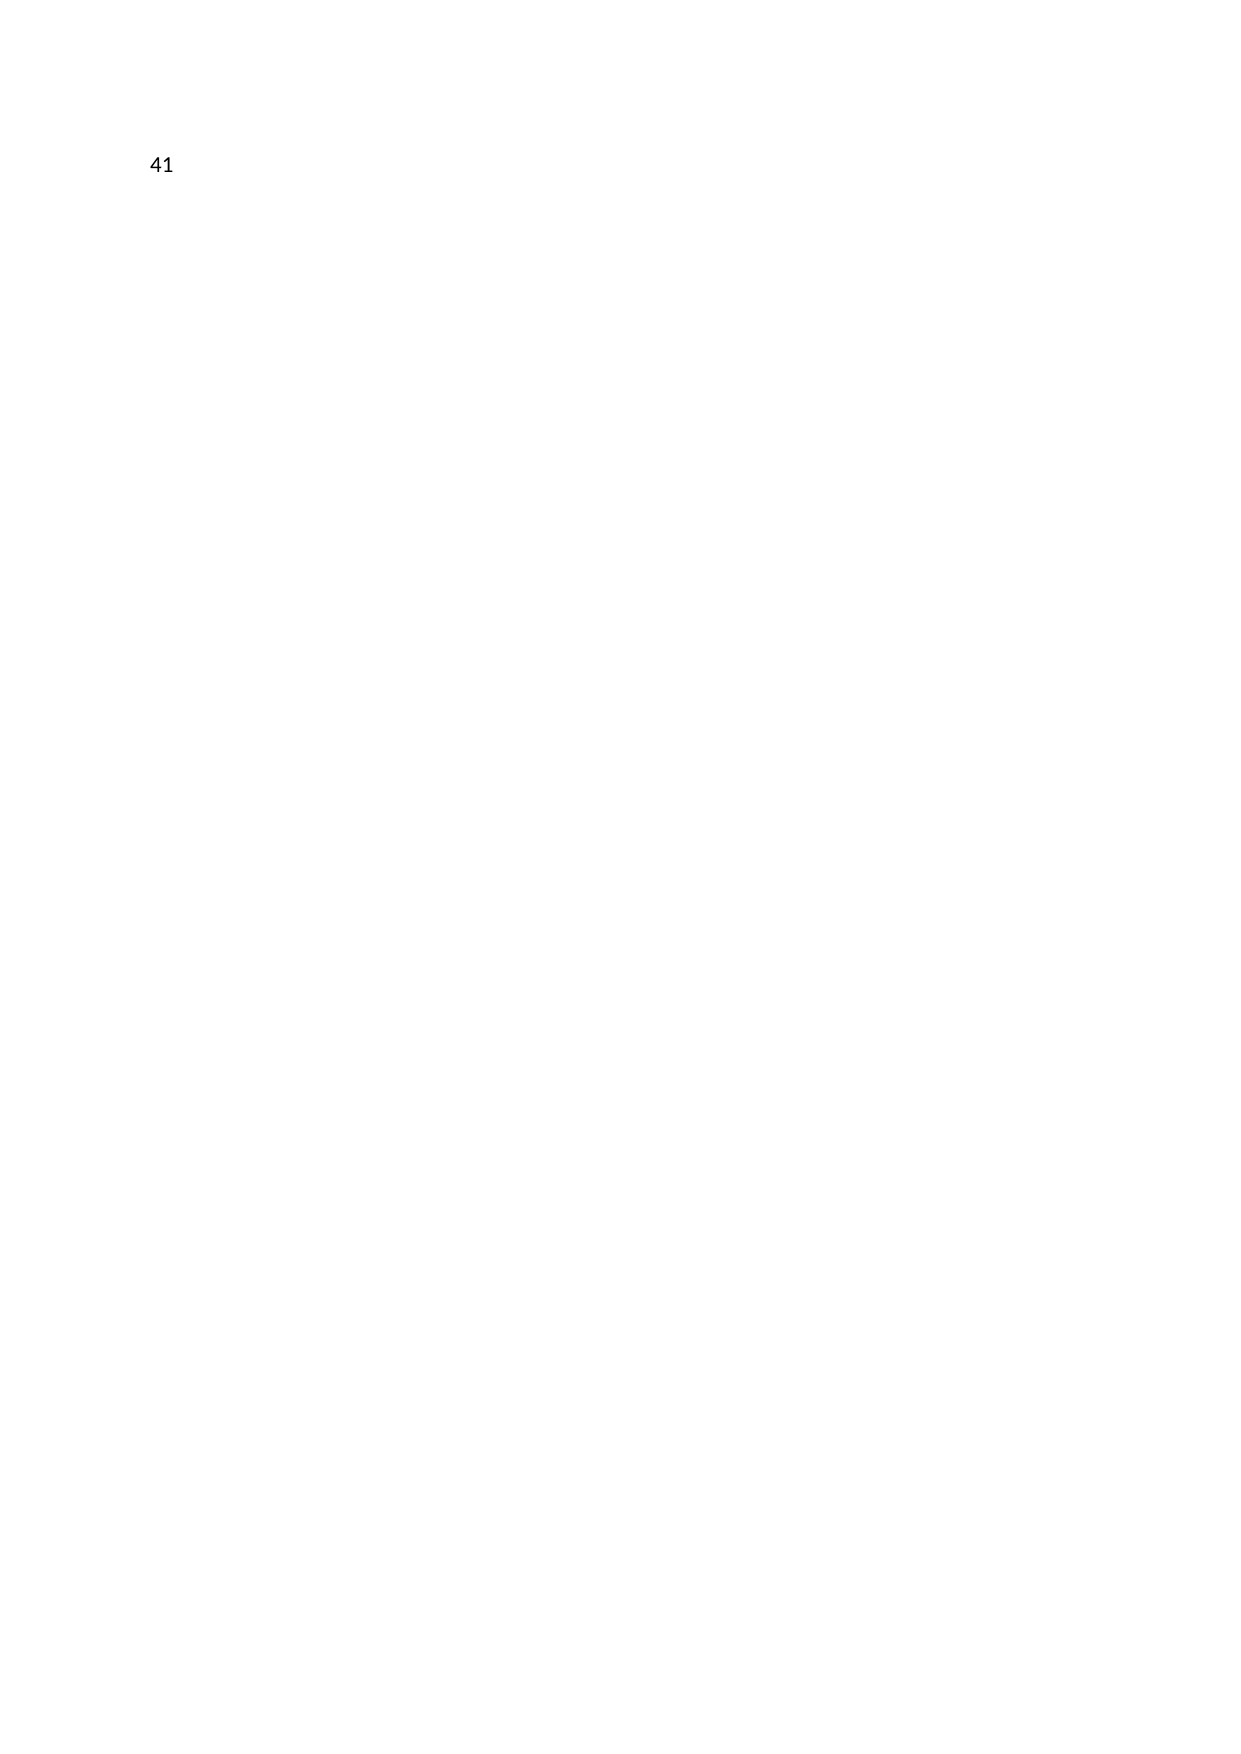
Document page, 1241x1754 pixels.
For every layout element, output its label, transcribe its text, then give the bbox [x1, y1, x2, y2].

text 41 [150, 150, 1090, 178]
